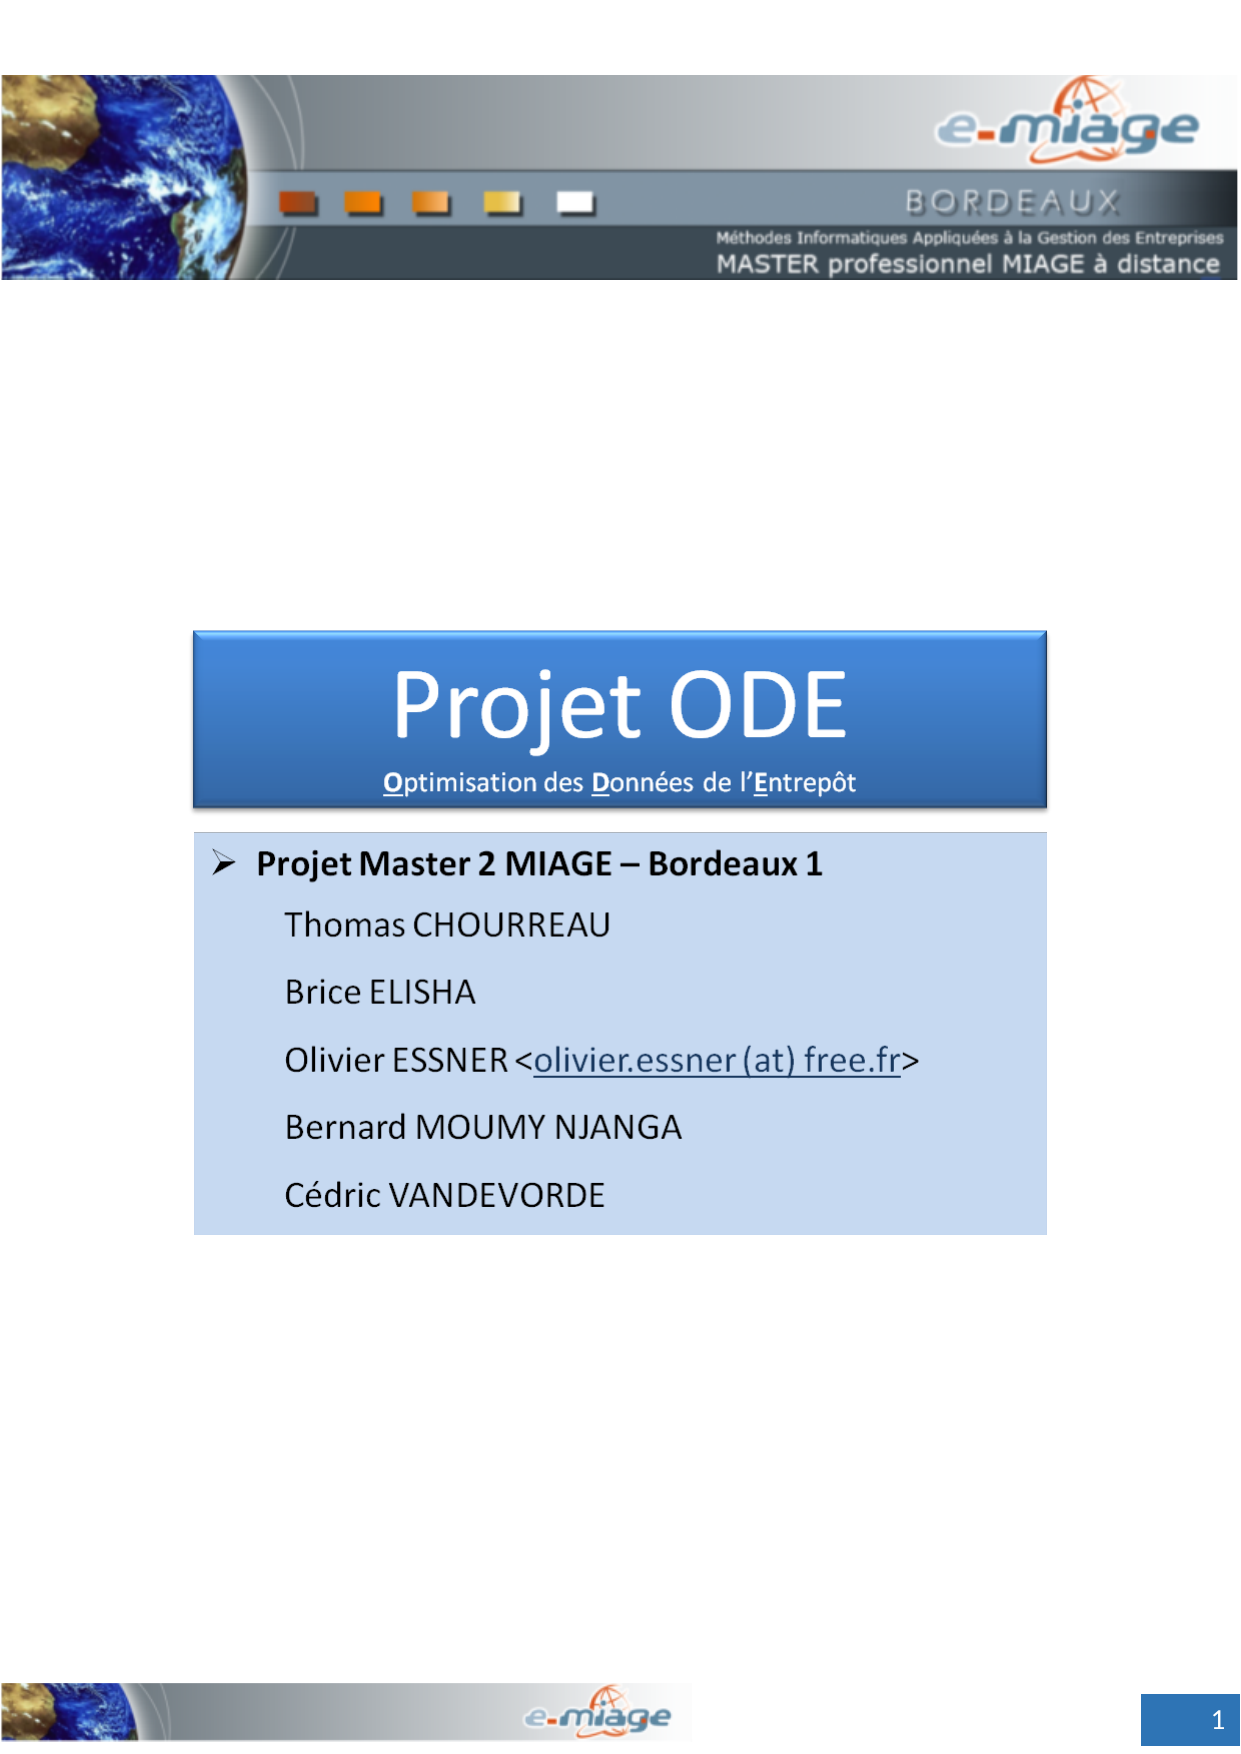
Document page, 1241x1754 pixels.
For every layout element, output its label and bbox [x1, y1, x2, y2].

picture [1, 75, 1238, 280]
picture [184, 603, 1056, 1236]
picture [1, 1683, 693, 1742]
